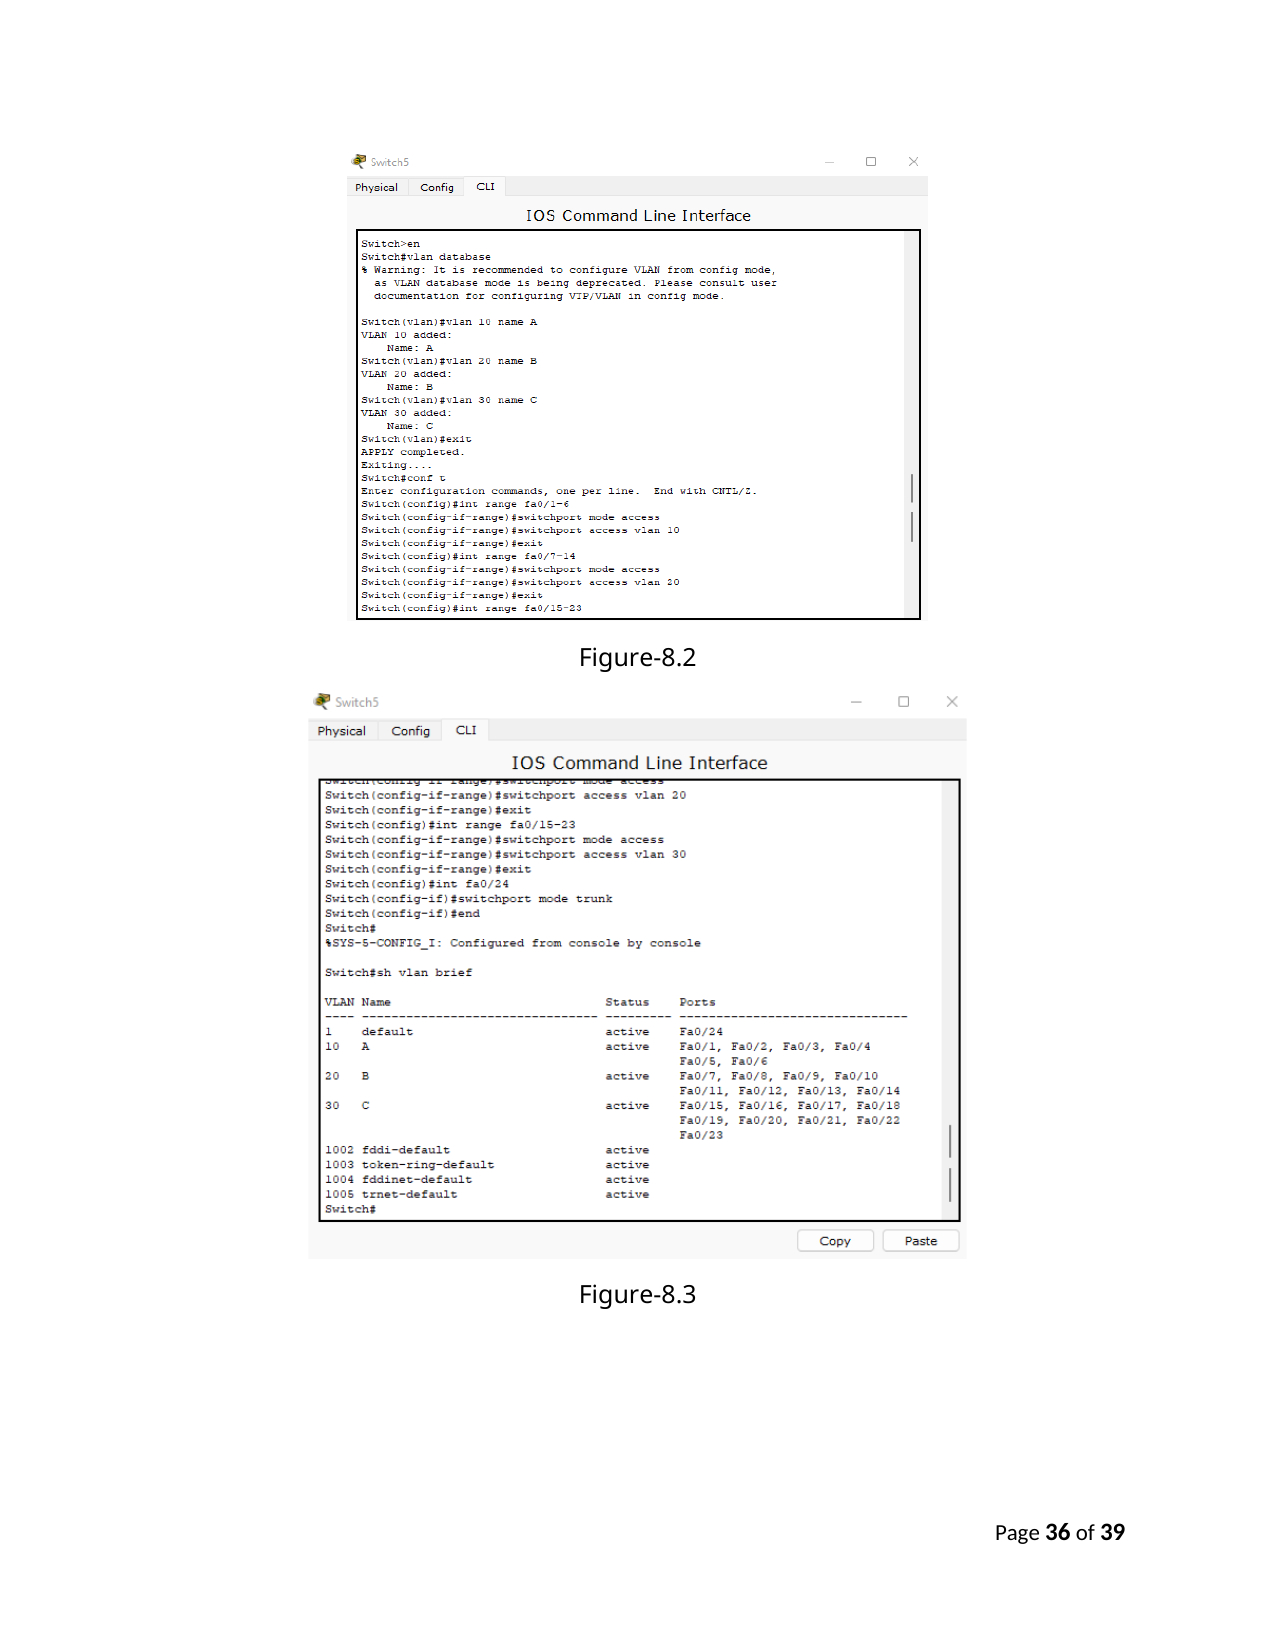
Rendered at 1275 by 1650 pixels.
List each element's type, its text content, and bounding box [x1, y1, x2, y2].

text Figure-8.2 [150, 639, 1125, 673]
picture [347, 150, 928, 621]
picture [308, 691, 967, 1259]
text Figure-8.3 [150, 1277, 1125, 1311]
